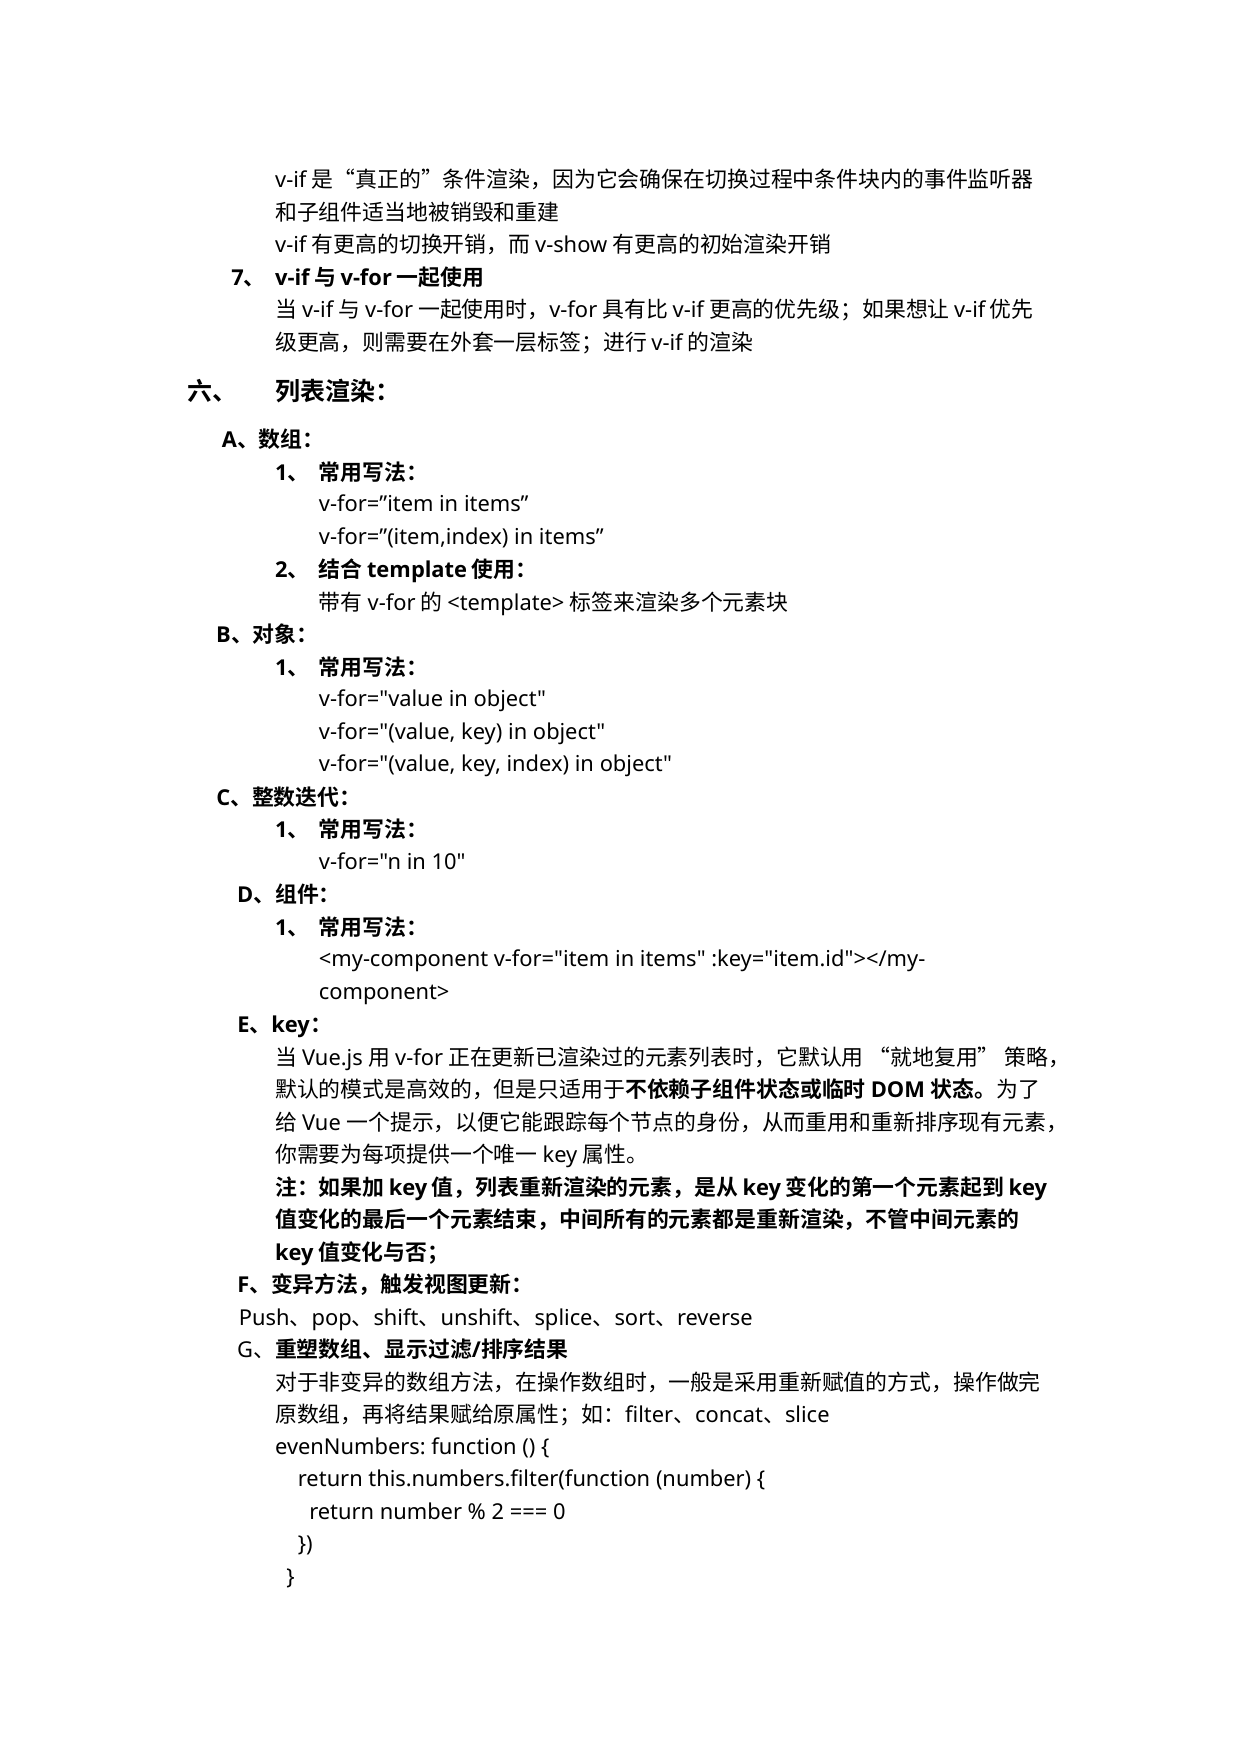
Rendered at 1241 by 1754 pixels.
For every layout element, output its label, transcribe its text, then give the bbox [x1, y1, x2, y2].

list v-for="(value, key, index) in object" [319, 747, 1053, 779]
list v-for="(value, key) in object" [319, 714, 1053, 747]
text return number % 2 === 0 [275, 1494, 1053, 1527]
text 注：如果加key值，列表重新渲染的元素，是从key变化的第一个元素起到key值变化的最后一个元素结束，中间所有的元素都是重新渲染，不管中间元素的key值变化与否； [275, 1169, 1053, 1267]
list v-for="value in object" [319, 682, 1053, 714]
list v-for="n in 10" [319, 844, 1053, 877]
list 结合template使用： [275, 552, 1053, 584]
text 带有 v-for 的 <template> 标签来渲染多个元素块 [319, 584, 1053, 617]
text F、变异方法，触发视图更新： [187, 1267, 1053, 1299]
text return this.numbers.filter(function (number) { [275, 1462, 1053, 1494]
list v-for=”item in items” [319, 487, 1053, 519]
text 当 Vue.js 用 v-for 正在更新已渲染过的元素列表时，它默认用 “就地复用” 策略，默认的模式是高效的，但是只适用于不依赖子组件状态或临时 DOM 状态。为了给 Vue 一个提示，以便它能跟踪每个节点的身份，从而重用和重新排序现有元素，你需要为每项提供一个唯一 key 属性。 [275, 1039, 1053, 1169]
list v-if与v-for一起使用 [231, 259, 1053, 292]
list 常用写法： [275, 812, 1053, 844]
list 常用写法： [275, 454, 1053, 487]
text E、key： [187, 1007, 1053, 1039]
text Push、pop、shift、unshift、splice、sort、reverse [187, 1299, 1053, 1332]
text evenNumbers: function () { [275, 1429, 1053, 1462]
text D、组件： [187, 877, 1053, 909]
list <my-component v-for="item in items" :key="item.id"></my-component> [319, 942, 1053, 1007]
list 常用写法： [275, 909, 1053, 942]
list 常用写法： [275, 649, 1053, 682]
text v-if 有更高的切换开销，而 v-show 有更高的初始渲染开销 [275, 227, 1053, 259]
text G、重塑数组、显示过滤/排序结果 [187, 1332, 1053, 1364]
list 列表渲染： [187, 357, 1053, 422]
text }) [275, 1527, 1053, 1559]
text v-if 是“真正的”条件渲染，因为它会确保在切换过程中条件块内的事件监听器和子组件适当地被销毁和重建 [275, 162, 1053, 227]
text B、对象： [187, 617, 1053, 649]
text 当 v-if 与 v-for 一起使用时，v-for 具有比 v-if 更高的优先级；如果想让v-if优先级更高，则需要在外套一层标签；进行v-if的渲染 [275, 292, 1053, 357]
list v-for=”(item,index) in items” [319, 519, 1053, 552]
text 对于非变异的数组方法，在操作数组时，一般是采用重新赋值的方式，操作做完原数组，再将结果赋给原属性；如：filter、concat、slice [275, 1364, 1053, 1429]
text } [275, 1559, 1053, 1592]
text A、数组： [187, 422, 1053, 454]
text C、整数迭代： [187, 779, 1053, 812]
